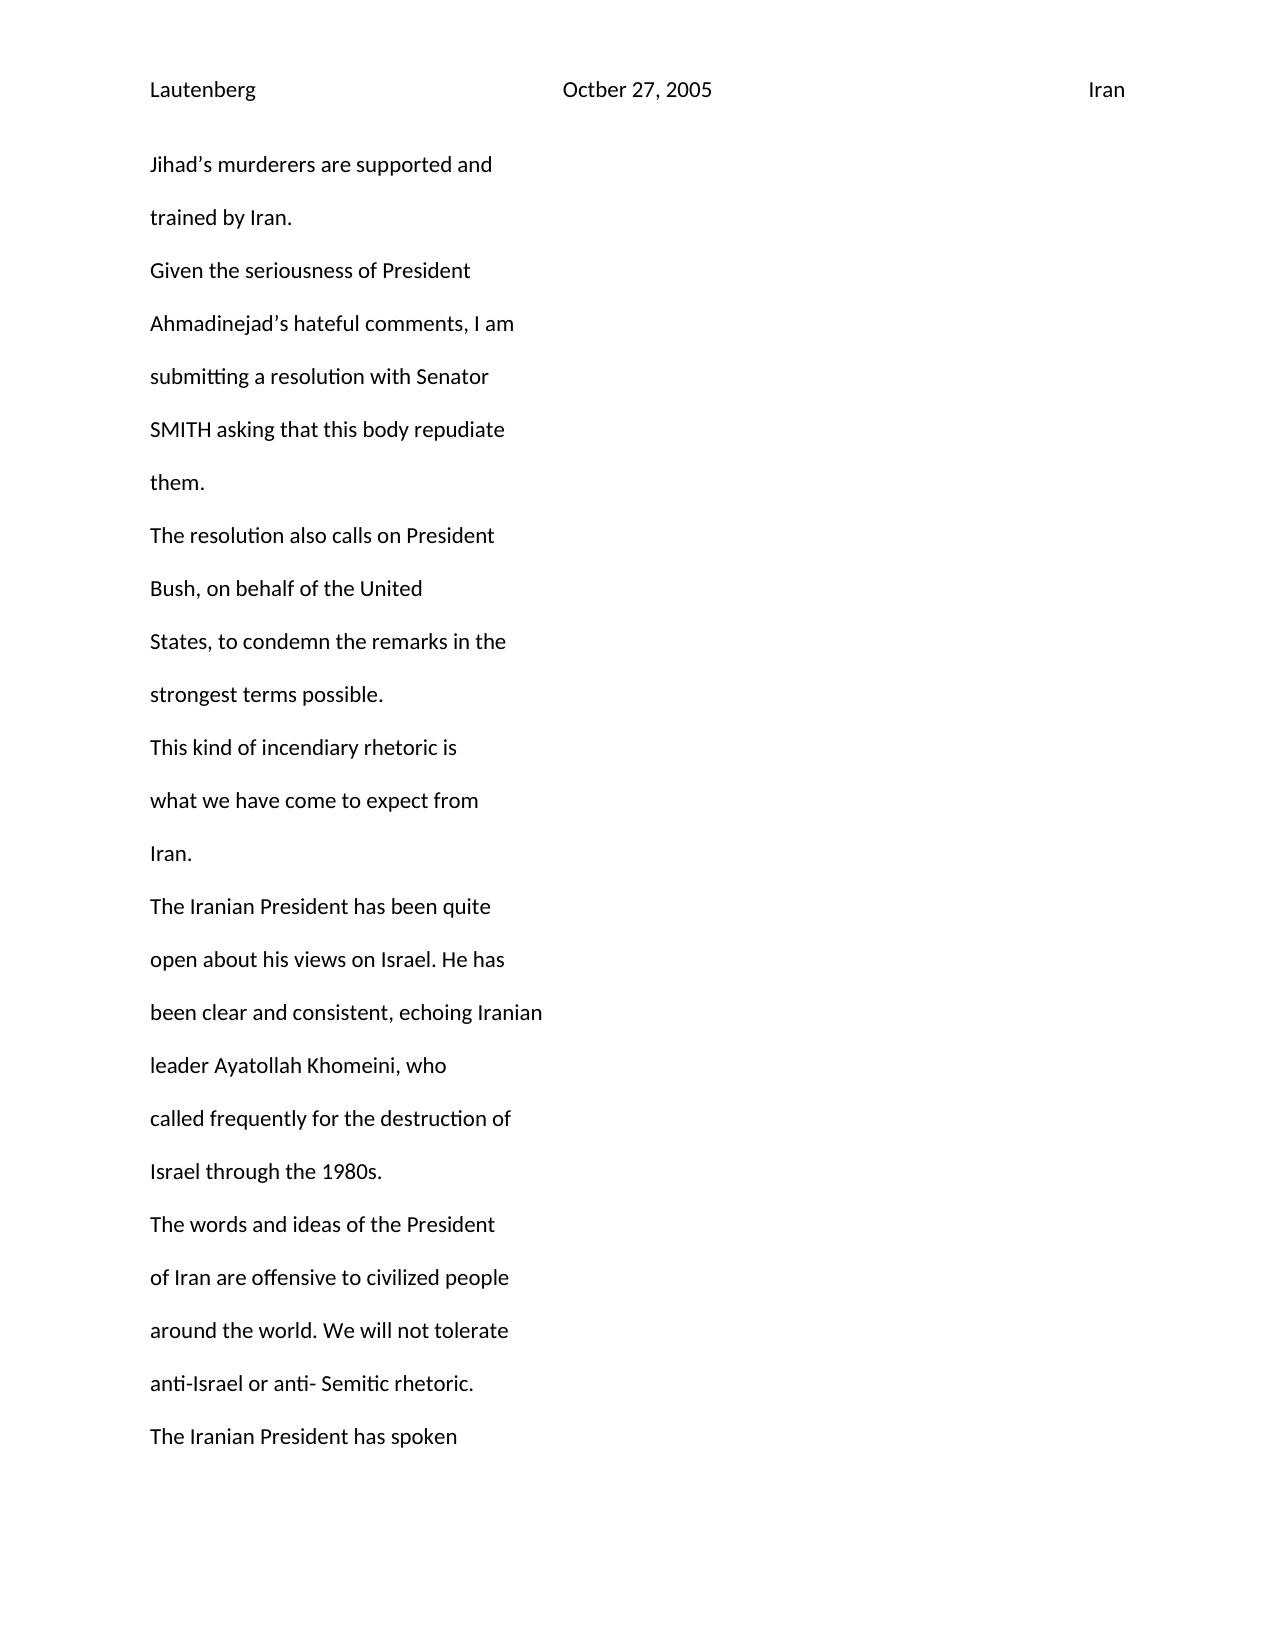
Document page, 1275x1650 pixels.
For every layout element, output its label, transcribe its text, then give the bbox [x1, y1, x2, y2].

text leader Ayatollah Khomeini, who [150, 1051, 1125, 1079]
text Given the seriousness of President [150, 256, 1125, 284]
text States, to condemn the remarks in the [150, 627, 1125, 655]
text The words and ideas of the President [150, 1210, 1125, 1238]
text Iran. [150, 839, 1125, 867]
text strongest terms possible. [150, 680, 1125, 708]
text Bush, on behalf of the United [150, 574, 1125, 602]
text The resolution also calls on President [150, 521, 1125, 549]
text The Iranian President has spoken [150, 1422, 1125, 1451]
text SMITH asking that this body repudiate [150, 415, 1125, 443]
text Ahmadinejad’s hateful comments, I am [150, 309, 1125, 337]
text This kind of incendiary rhetoric is [150, 733, 1125, 761]
text Jihad’s murderers are supported and [150, 150, 1125, 178]
text open about his views on Israel. He has [150, 945, 1125, 973]
text The Iranian President has been quite [150, 892, 1125, 920]
text of Iran are offensive to civilized people [150, 1263, 1125, 1291]
text called frequently for the destruction of [150, 1104, 1125, 1132]
text submitting a resolution with Senator [150, 362, 1125, 390]
text anti-Israel or anti- Semitic rhetoric. [150, 1369, 1125, 1397]
text what we have come to expect from [150, 786, 1125, 814]
text them. [150, 468, 1125, 496]
text Israel through the 1980s. [150, 1157, 1125, 1185]
text been clear and consistent, echoing Iranian [150, 998, 1125, 1026]
text trained by Iran. [150, 203, 1125, 231]
text around the world. We will not tolerate [150, 1316, 1125, 1344]
